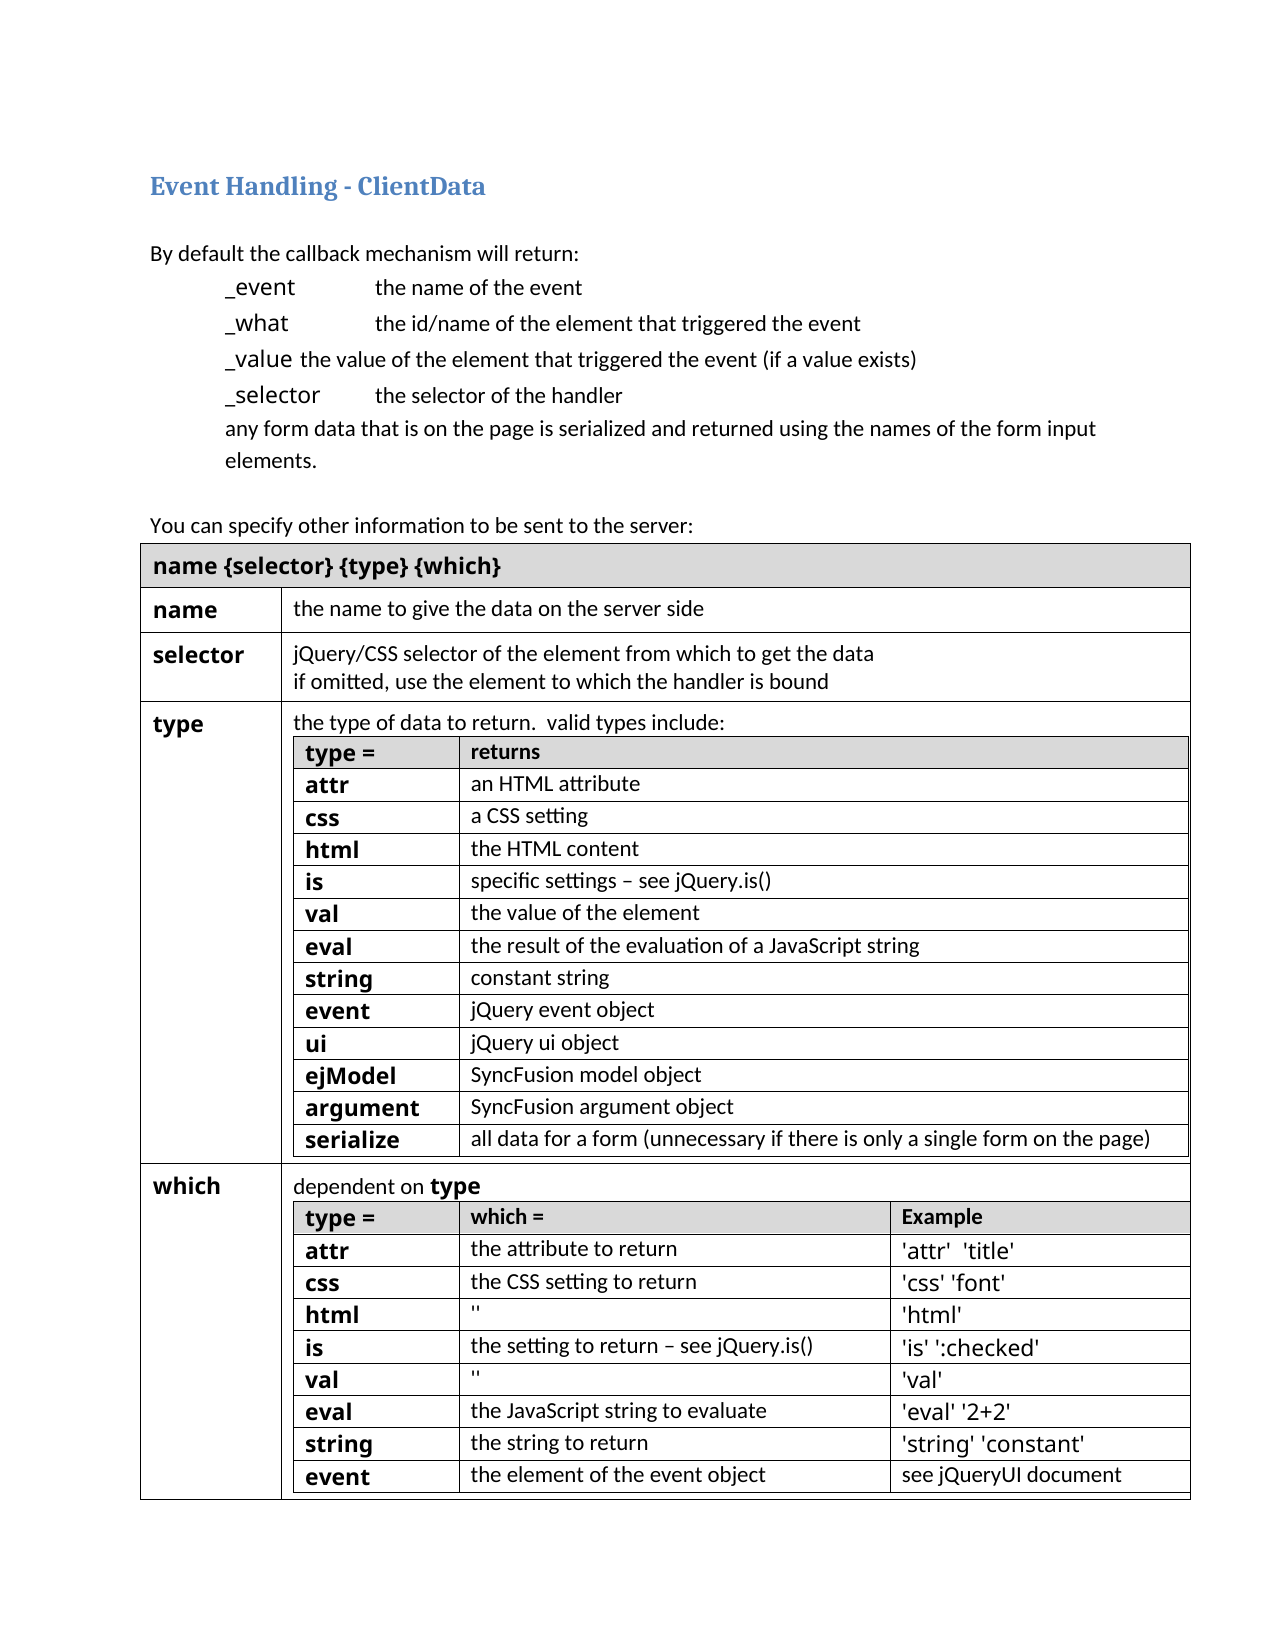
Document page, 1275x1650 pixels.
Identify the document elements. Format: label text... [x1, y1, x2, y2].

table_header name {selector} {type} {which} [141, 544, 1190, 587]
table_cell dependent on type [282, 1164, 1190, 1499]
subtitle Event Handling - ClientData [150, 171, 1125, 202]
table_cell which [141, 1164, 281, 1499]
table_cell the type of data to return. valid types include: [282, 702, 1190, 1163]
text You can specify other information to be sent to the server: [150, 511, 1125, 539]
table_cell jQuery/CSS selector of the element from which to get the data if omitted, use the element to which the handler is bound [282, 633, 1190, 701]
text By default the callback mechanism will return: [150, 207, 1125, 267]
table_cell the name to give the data on the server side [282, 588, 1190, 632]
table_cell selector [141, 633, 281, 701]
text _value the value of the element that triggered the event (if a value exists) [225, 343, 1125, 374]
table_cell type [141, 702, 281, 1163]
text _event the name of the event _what the id/name of the element that triggered the event [225, 271, 1125, 338]
table_cell name [141, 588, 281, 632]
text _selector the selector of the handler any form data that is on the page is serialized and returned using the names of the form input elements. [225, 379, 1125, 474]
